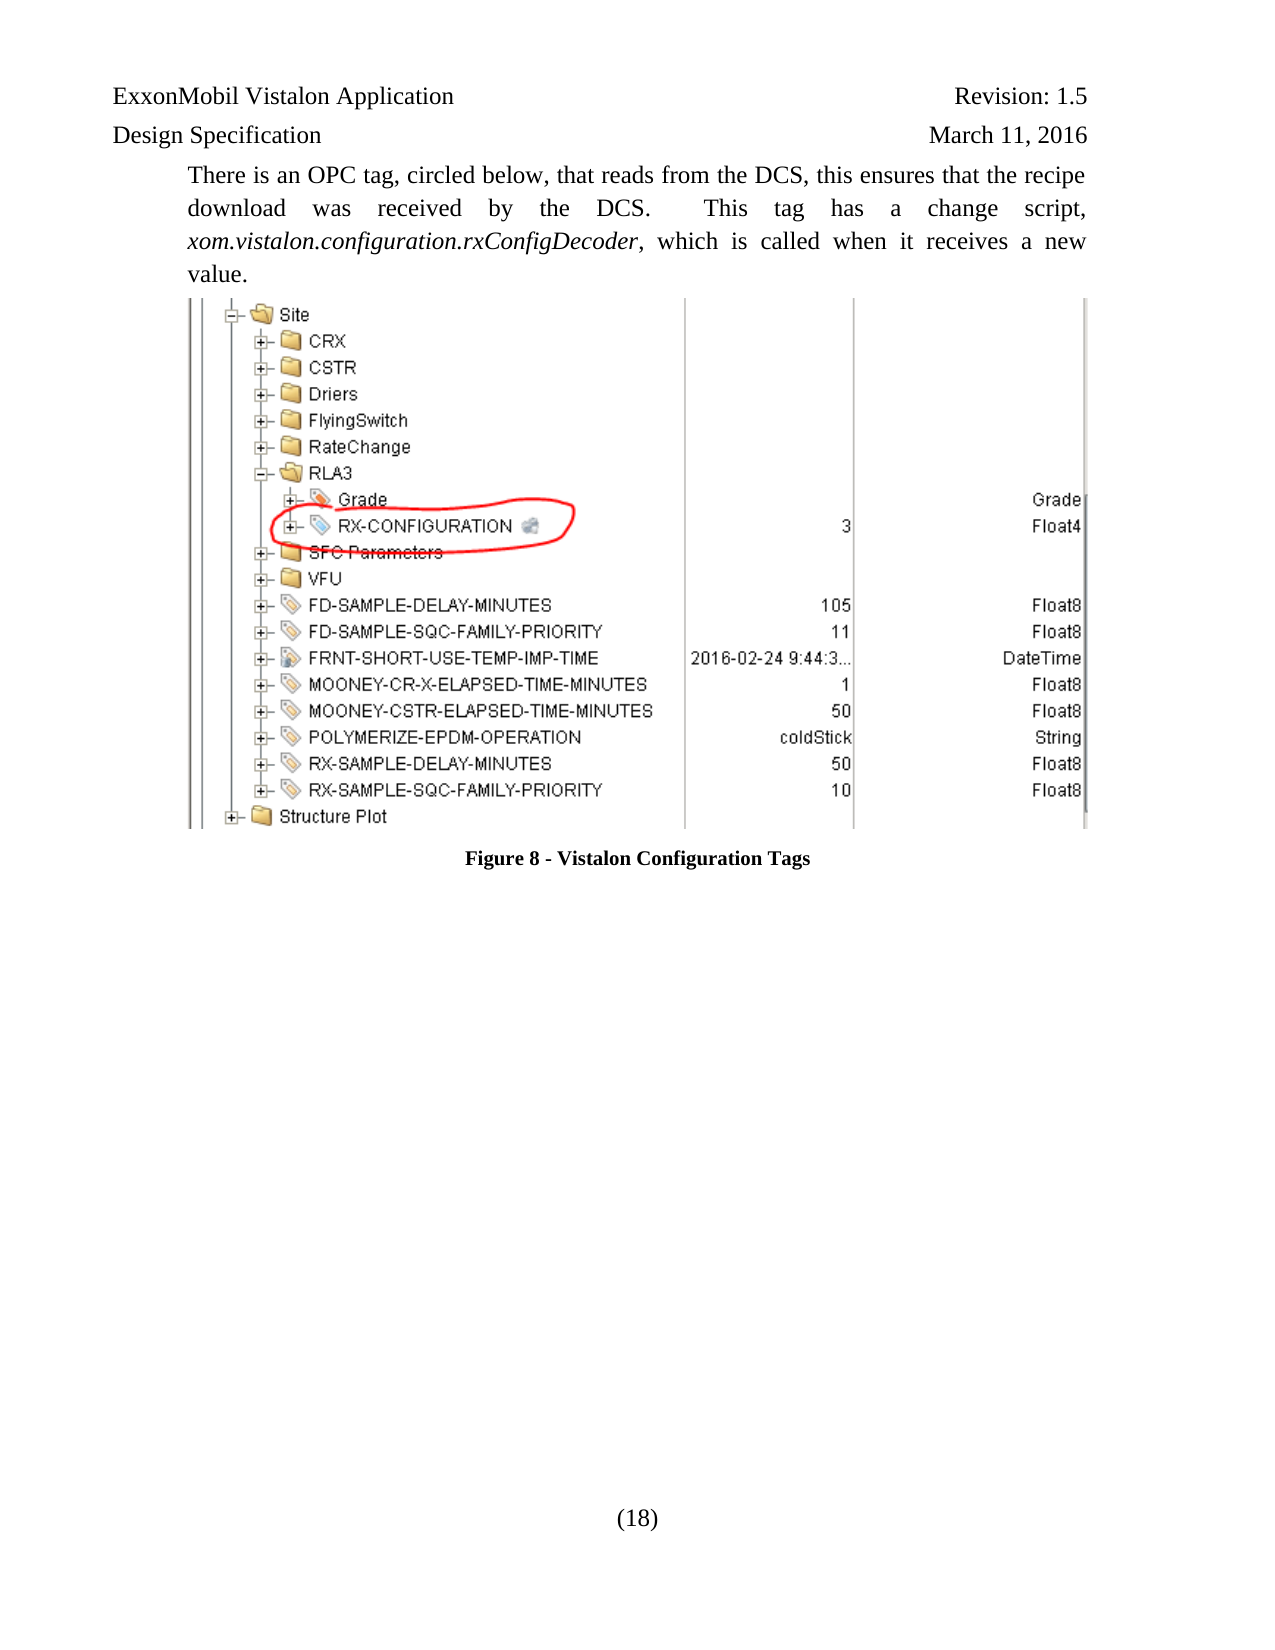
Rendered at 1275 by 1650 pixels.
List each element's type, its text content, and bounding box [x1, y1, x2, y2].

picture [187, 298, 1088, 829]
text Figure 8 - Vistalon Configuration Tags [187, 846, 1087, 869]
text There is an OPC tag, circled below, that reads from the DCS, this ensures that the recipe download was received by the DCS. This tag has a change script, xom.vistalon.configuration.rxConfigDecoder, which is called when it receives a new value. [187, 160, 1087, 288]
